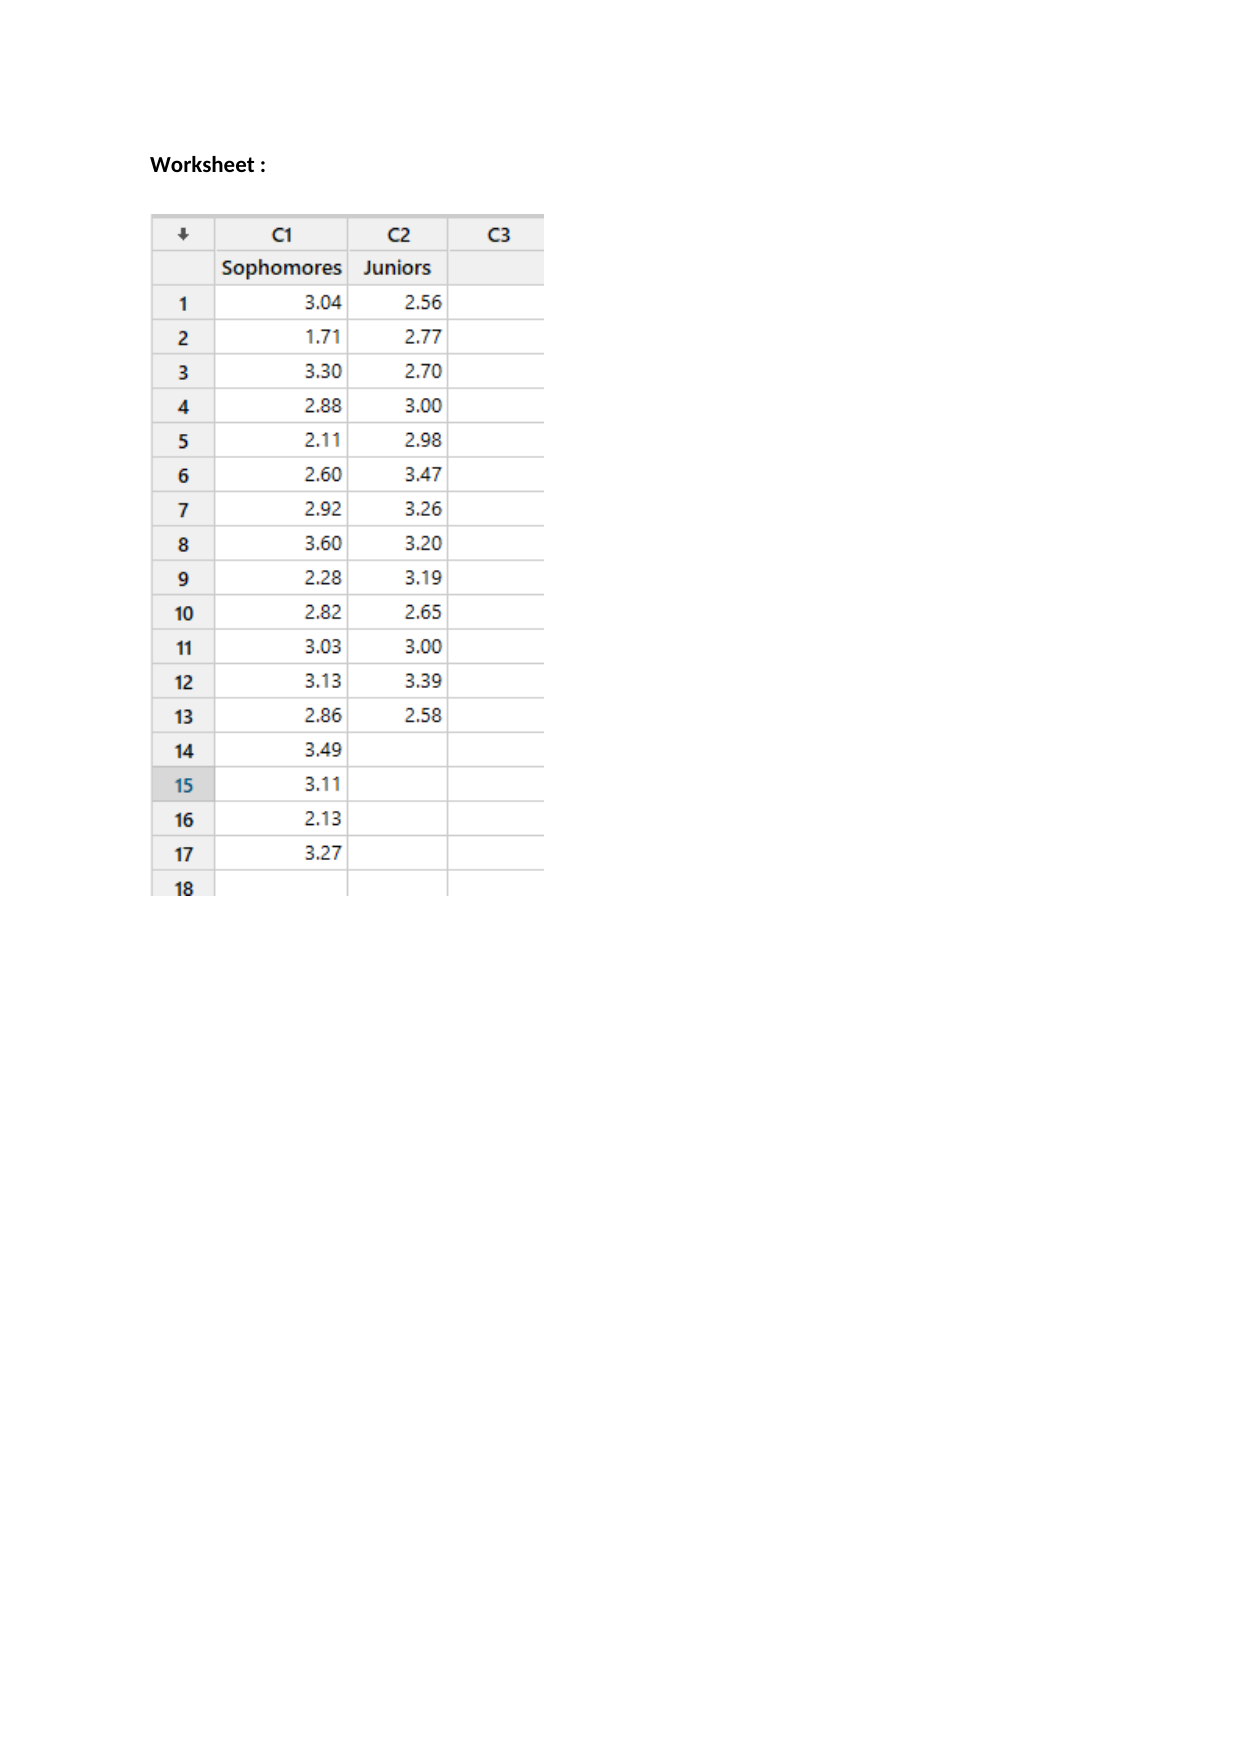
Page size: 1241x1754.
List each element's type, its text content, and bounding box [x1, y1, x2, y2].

text Worksheet : [150, 150, 1090, 178]
picture [150, 214, 544, 896]
